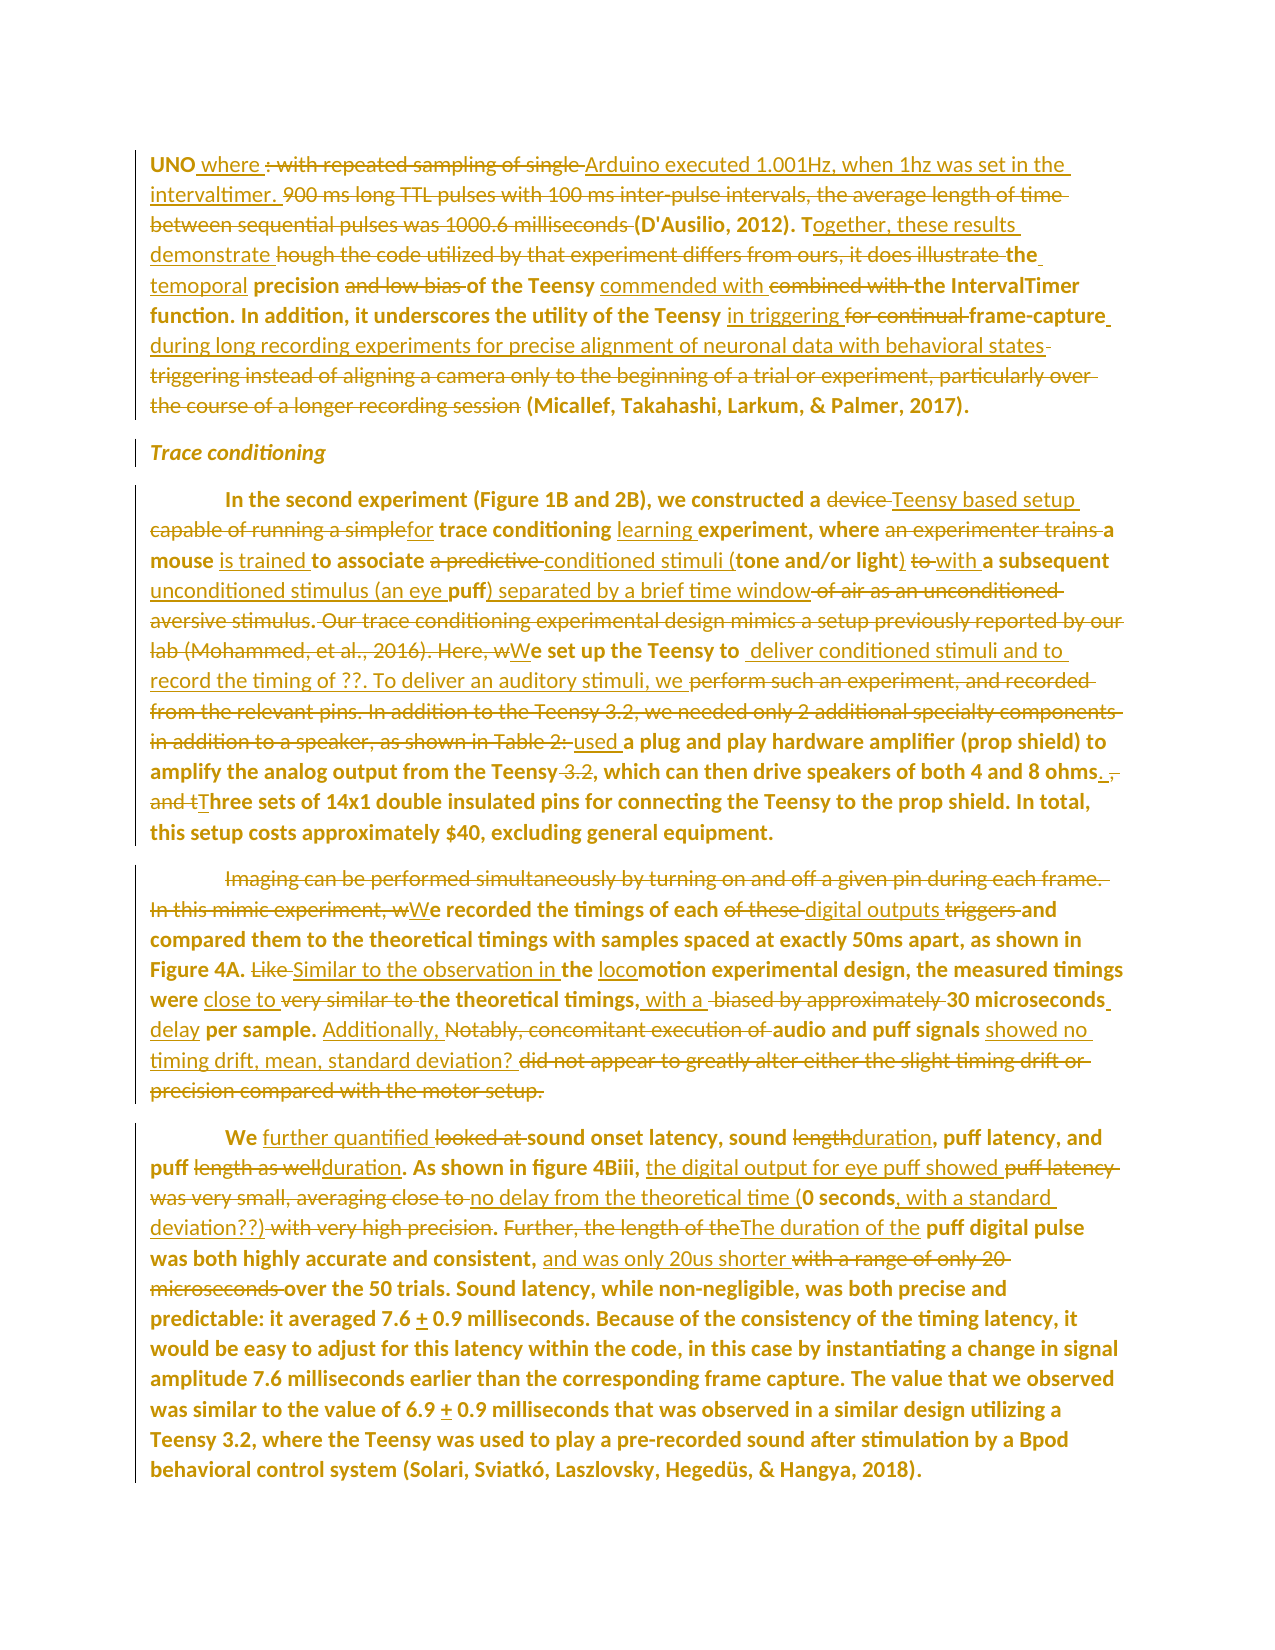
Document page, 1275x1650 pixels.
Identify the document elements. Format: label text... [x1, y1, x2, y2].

text We sound onset latency, sound , puff latency, and puff . As shown in figure 4Biii, 0 seconds. puff digital pulse was both highly accurate and consistent, over the 50 trials. Sound latency, while non-negligible, was both precise and predictable: it averaged 7.6 + 0.9 milliseconds. Because of the consistency of the timing latency, it would be easy to adjust for this latency within the code, in this case by instantiating a change in signal amplitude 7.6 milliseconds earlier than the corresponding frame capture. The value that we observed was similar to the value of 6.9 + 0.9 milliseconds that was observed in a similar design utilizing a Teensy 3.2, where the Teensy was used to play a pre-recorded sound after stimulation by a Bpod behavioral control system . [150, 1123, 1125, 1483]
text e recorded the timings of each and compared them to the theoretical timings with samples spaced at exactly 50ms apart, as shown in Figure 4A. the motion experimental design, the measured timings were the theoretical timings,30 microseconds per sample. audio and puff signals [150, 864, 1125, 1104]
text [150, 150, 1125, 420]
text Trace conditioning [150, 438, 1125, 467]
text In the second experiment (Figure 1B and 2B), we constructed a trace conditioning experiment, where a mouse to associate tone and/or light a subsequent puff.e set up the Teensy to a plug and play hardware amplifier (prop shield) to amplify the analog output from the Teensy, which can then drive speakers of both 4 and 8 ohmshree sets of 14x1 double insulated pins for connecting the Teensy to the prop shield. In total, this setup costs approximately $40, excluding general equipment. [150, 485, 1125, 846]
